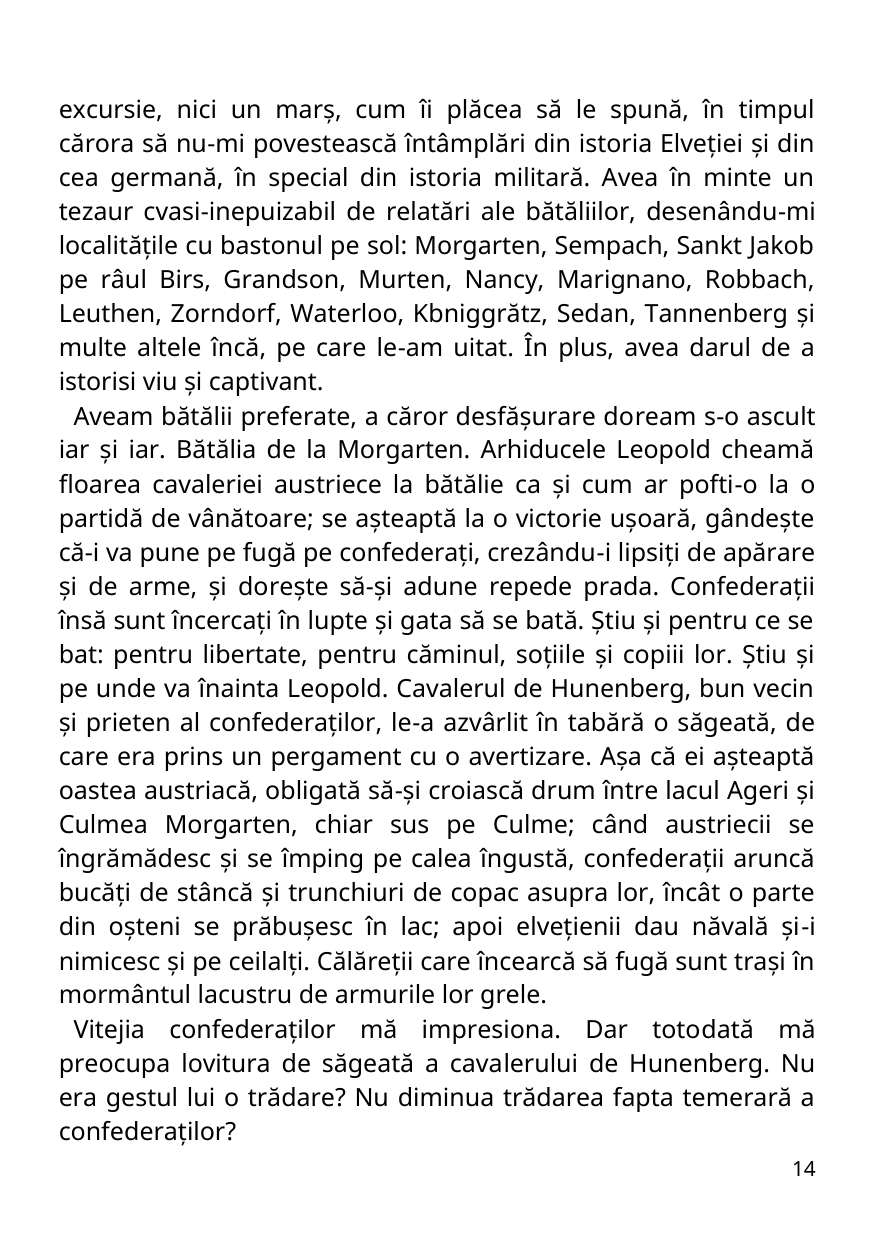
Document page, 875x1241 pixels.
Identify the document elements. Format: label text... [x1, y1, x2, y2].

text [58, 92, 816, 398]
text Aveam bătălii preferate, a căror desfăşurare doream s-o ascult iar şi iar. Bătălia de la Morgarten. Arhiducele Leopold cheamă floarea cavaleriei austriece la bătălie ca şi cum ar pofti-o la o partidă de vânătoare; se aşteaptă la o victorie uşoară, gândeşte că-i va pune pe fugă pe confederaţi, crezându-i lipsiţi de apărare şi de arme, şi doreşte să-şi adune repede prada. Confederaţii însă sunt încercaţi în lupte şi gata să se bată. Ştiu şi pentru ce se bat: pentru libertate, pentru căminul, soţiile şi copiii lor. Ştiu şi pe unde va înainta Leopold. Cavalerul de Hunenberg, bun vecin şi prieten al confederaţilor, le-a azvârlit în tabără o săgeată, de care era prins un pergament cu o avertizare. Aşa că ei aşteaptă oastea austriacă, obligată să-şi croiască drum între lacul Ageri şi Culmea Morgarten, chiar sus pe Culme; când austriecii se îngrămădesc şi se împing pe calea îngustă, confederaţii aruncă bucăţi de stâncă şi trunchiuri de copac asupra lor, încât o parte din oşteni se prăbuşesc în lac; apoi elveţienii dau năvală şi-i nimicesc şi pe ceilalţi. Călăreţii care încearcă să fugă sunt traşi în mormântul lacustru de armurile lor grele. [58, 398, 816, 1011]
text Vitejia confederaţilor mă impresiona. Dar totodată mă preocupa lovitura de săgeată a cavalerului de Hunenberg. Nu era gestul lui o trădare? Nu diminua trădarea fapta temerară a confederaţilor? [58, 1011, 816, 1147]
